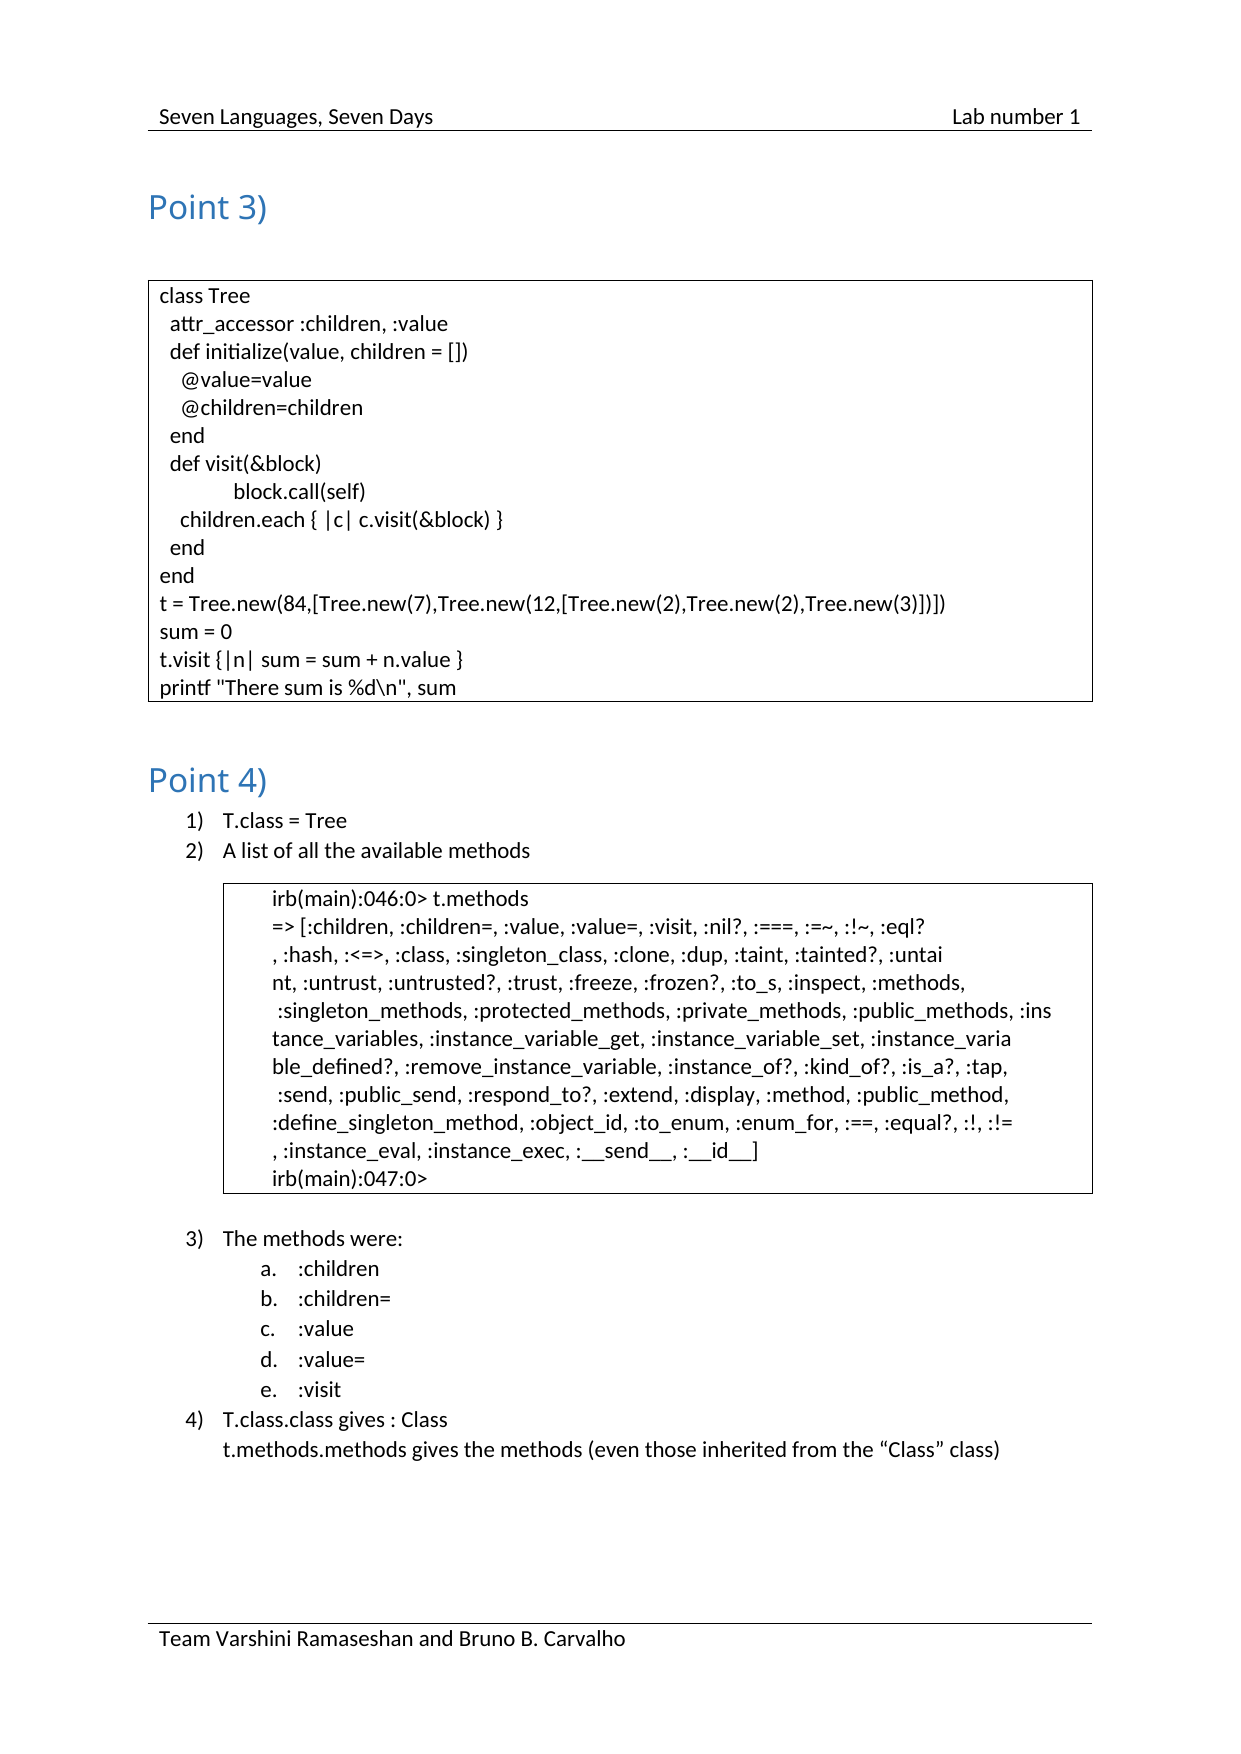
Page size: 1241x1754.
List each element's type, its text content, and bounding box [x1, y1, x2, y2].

list T.class = Tree [185, 806, 1093, 834]
subtitle Point 3) [148, 184, 1093, 229]
list :value= [260, 1345, 1093, 1373]
list t.methods.methods gives the methods (even those inherited from the “Class” class) [223, 1435, 1093, 1463]
subtitle Point 4) [148, 757, 1093, 803]
list :children= [260, 1284, 1093, 1312]
list A list of all the available methods [185, 836, 1093, 864]
list The methods were: [185, 1224, 1093, 1252]
list T.class.class gives : Class [185, 1405, 1093, 1433]
table_header class Tree attr_accessor :children, :value def initialize(value, children = []) @value=value @children=children end def visit(&block) block.call(self) children.each { |c| c.visit(&block) } end end t = Tree.new(84,[Tree.new(7),Tree.new(12,[Tree.new(2),Tree.new(2),Tree.new(3)])]) sum = 0 t.visit {|n| sum = sum + n.value } printf "There sum is %d\n", sum [149, 281, 1092, 701]
list :children [260, 1254, 1093, 1282]
list :value [260, 1314, 1093, 1342]
table_header irb(main):046:0> t.methods => [:children, :children=, :value, :value=, :visit, :nil?, :===, :=~, :!~, :eql? , :hash, :<=>, :class, :singleton_class, :clone, :dup, :taint, :tainted?, :untai nt, :untrust, :untrusted?, :trust, :freeze, :frozen?, :to_s, :inspect, :methods, :singleton_methods, :protected_methods, :private_methods, :public_methods, :ins tance_variables, :instance_variable_get, :instance_variable_set, :instance_varia ble_defined?, :remove_instance_variable, :instance_of?, :kind_of?, :is_a?, :tap, :send, :public_send, :respond_to?, :extend, :display, :method, :public_method, :define_singleton_method, :object_id, :to_enum, :enum_for, :==, :equal?, :!, :!= , :instance_eval, :instance_exec, :__send__, :__id__] irb(main):047:0> [224, 884, 1092, 1193]
list :visit [260, 1375, 1093, 1403]
